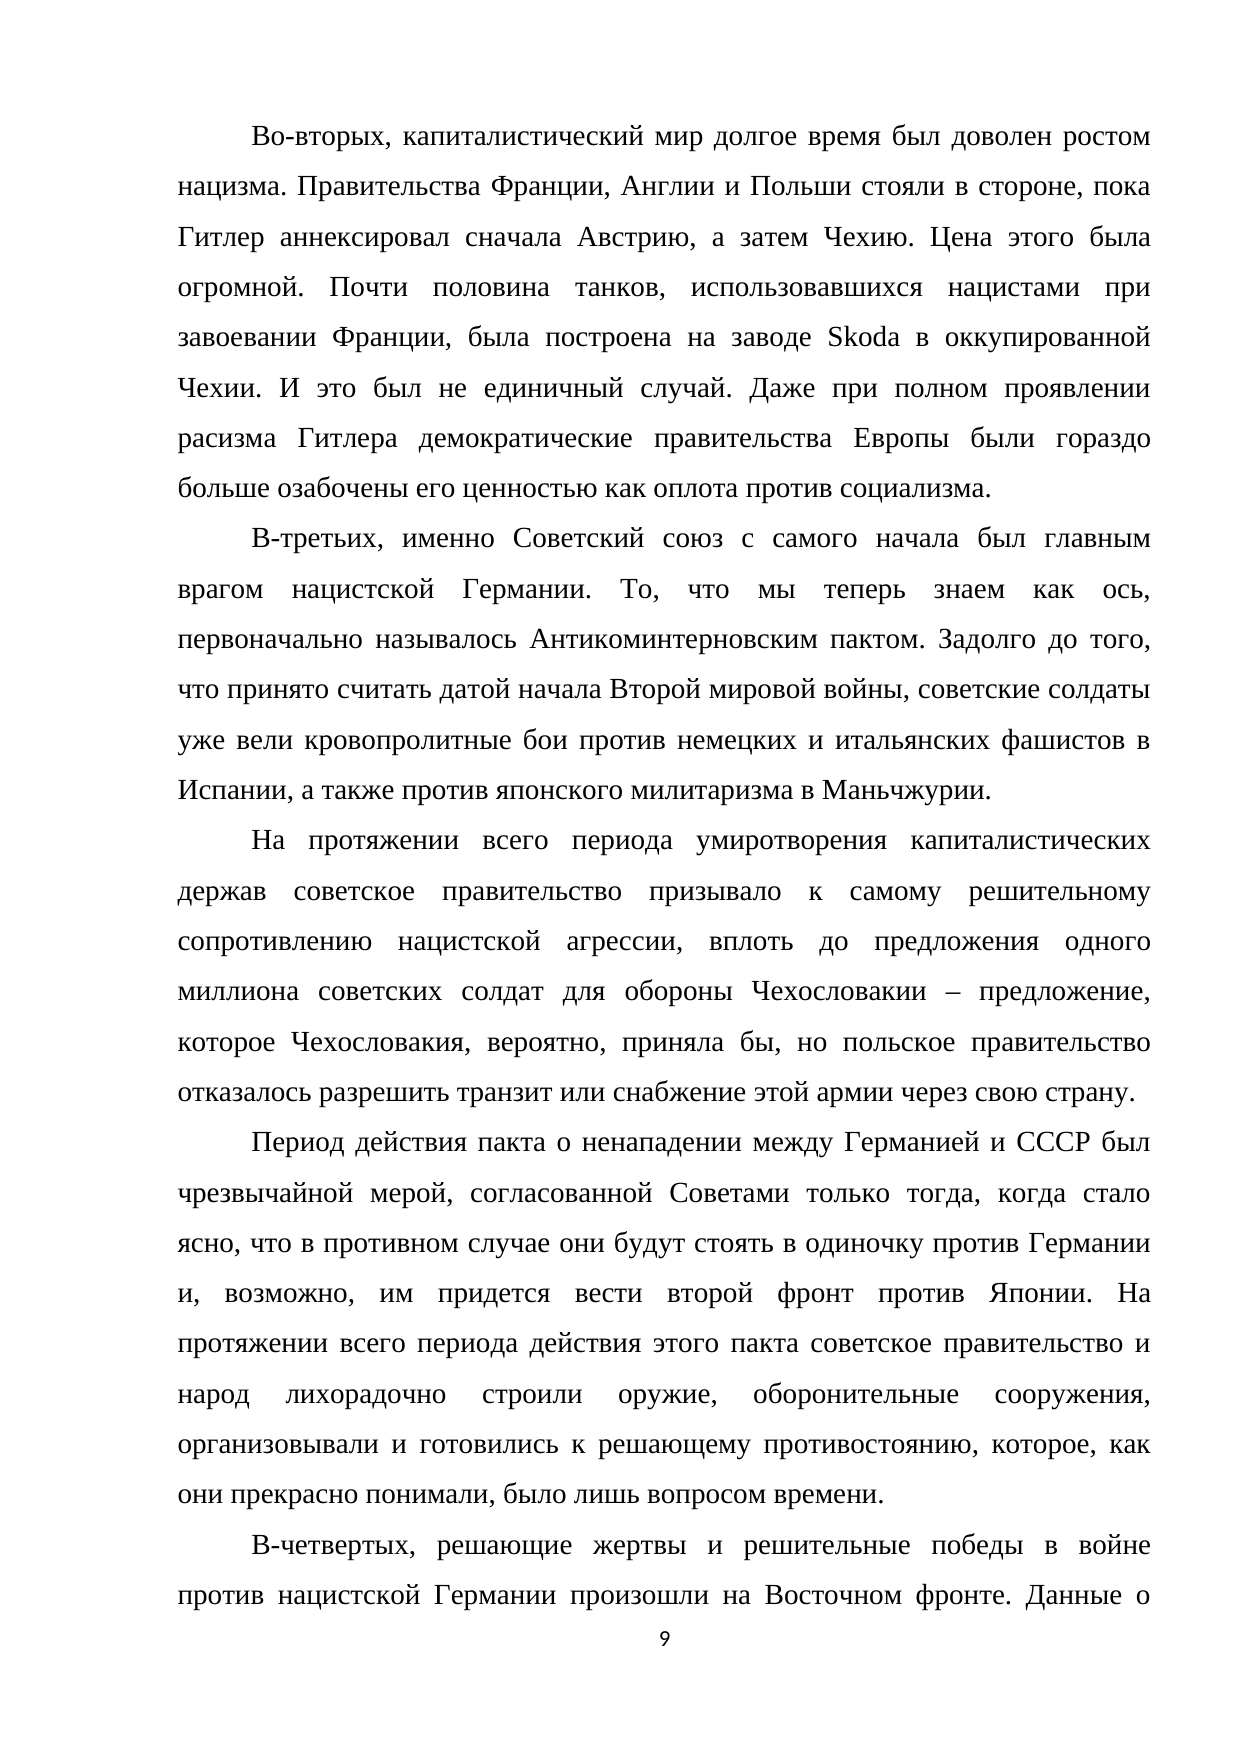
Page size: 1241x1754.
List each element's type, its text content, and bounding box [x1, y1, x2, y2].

text На протяжении всего периода умиротворения капиталистических держав советское правительство призывало к самому решительному сопротивлению нацистской агрессии, вплоть до предложения одного миллиона советских солдат для обороны Чехословакии – предложение, которое Чехословакия, вероятно, приняла бы, но польское правительство отказалось разрешить транзит или снабжение этой армии через свою страну. [177, 822, 1152, 1108]
text В-третьих, именно Советский союз с самого начала был главным врагом нацистской Германии. То, что мы теперь знаем как ось, первоначально называлось Антикоминтерновским пактом. Задолго до того, что принято считать датой начала Второй мировой войны, советские солдаты уже вели кровопролитные бои против немецких и итальянских фашистов в Испании, а также против японского милитаризма в Маньчжурии. [177, 521, 1152, 806]
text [177, 1527, 1152, 1611]
text Во-вторых, капиталистический мир долгое время был доволен ростом нацизма. Правительства Франции, Англии и Польши стояли в стороне, пока Гитлер аннексировал сначала Австрию, а затем Чехию. Цена этого была огромной. Почти половина танков, использовавшихся нацистами при завоевании Франции, была построена на заводе Skoda в оккупированной Чехии. И это был не единичный случай. Даже при полном проявлении расизма Гитлера демократические правительства Европы были гораздо больше озабочены его ценностью как оплота против социализма. [177, 118, 1152, 504]
text Период действия пакта о ненападении между Германией и СССР был чрезвычайной мерой, согласованной Советами только тогда, когда стало ясно, что в противном случае они будут стоять в одиночку против Германии и, возможно, им придется вести второй фронт против Японии. На протяжении всего периода действия этого пакта советское правительство и народ лихорадочно строили оружие, оборонительные сооружения, организовывали и готовились к решающему противостоянию, которое, как они прекрасно понимали, было лишь вопросом времени. [177, 1124, 1152, 1510]
